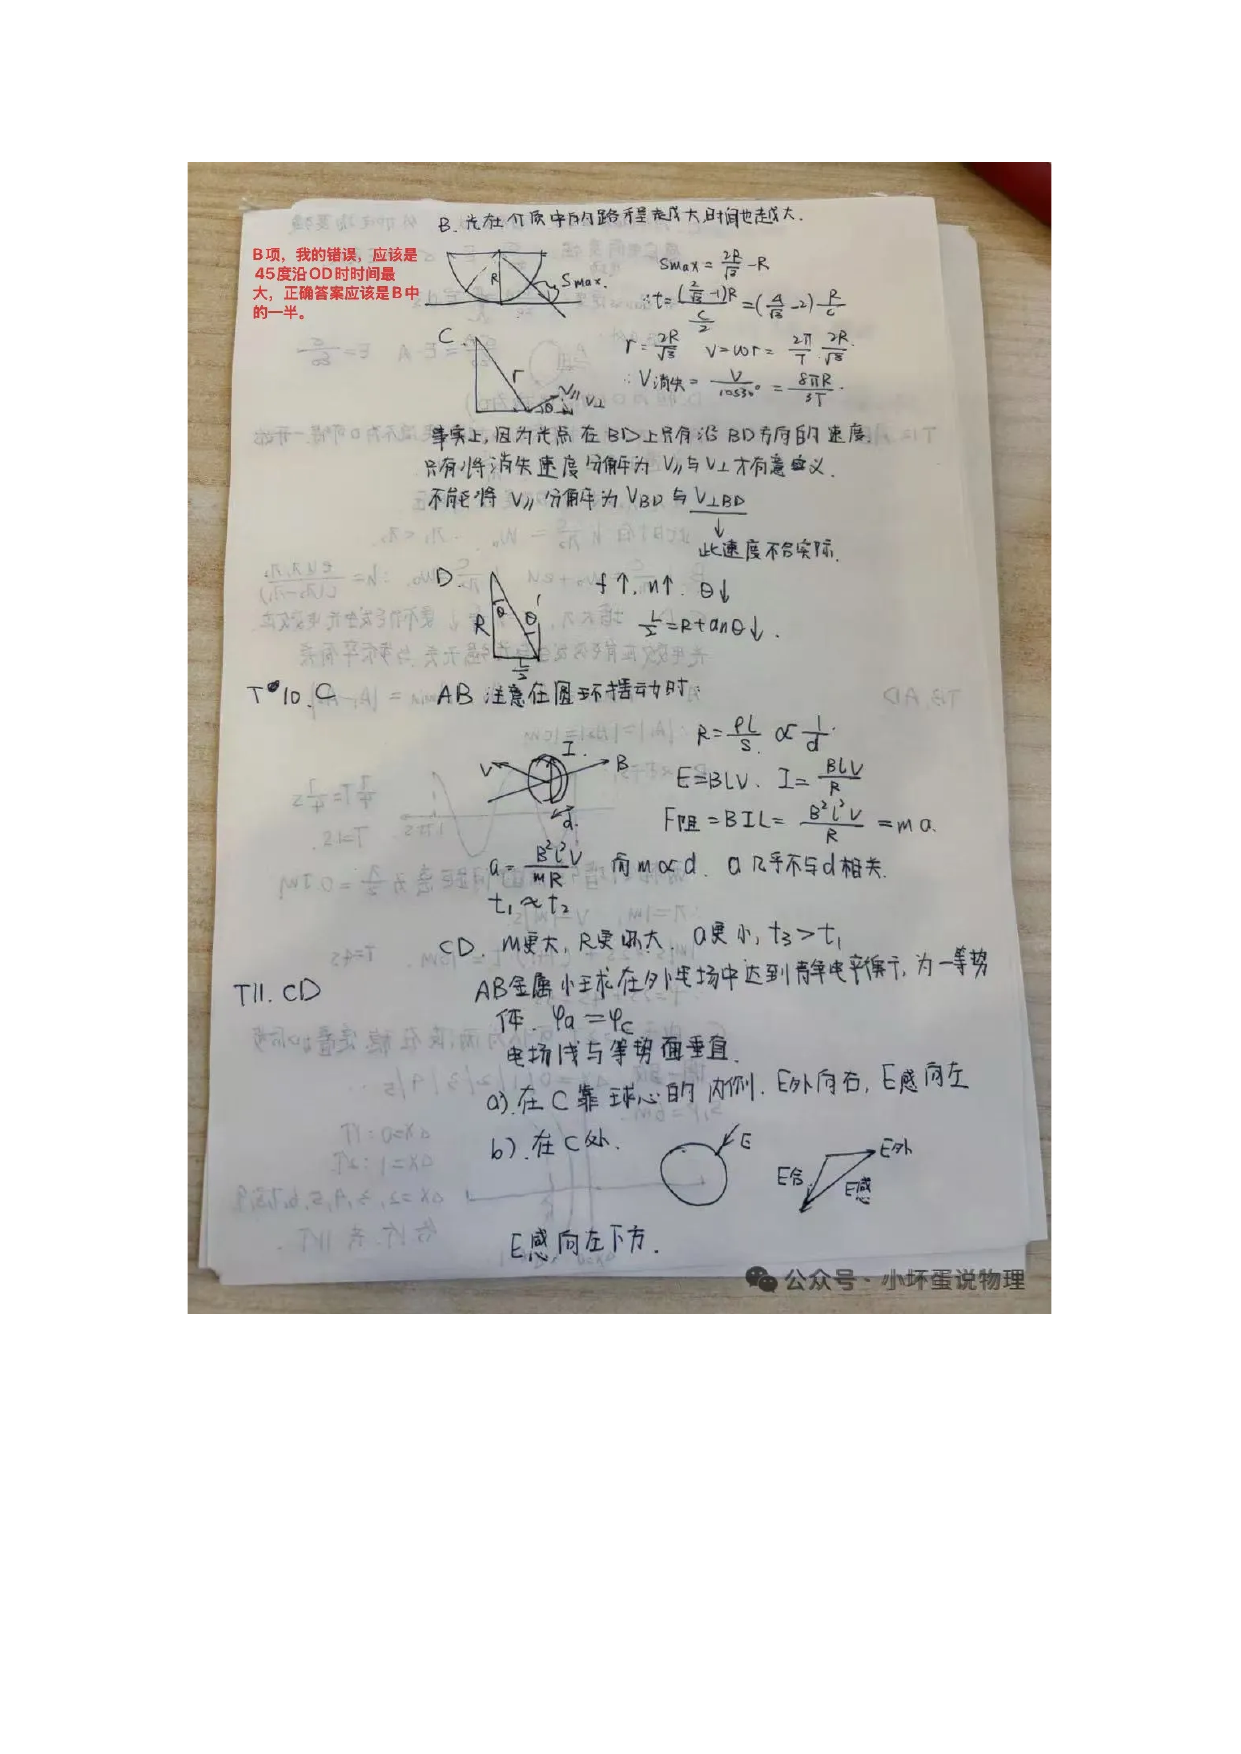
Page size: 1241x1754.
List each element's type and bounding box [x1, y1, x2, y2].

picture [187, 162, 1052, 1314]
